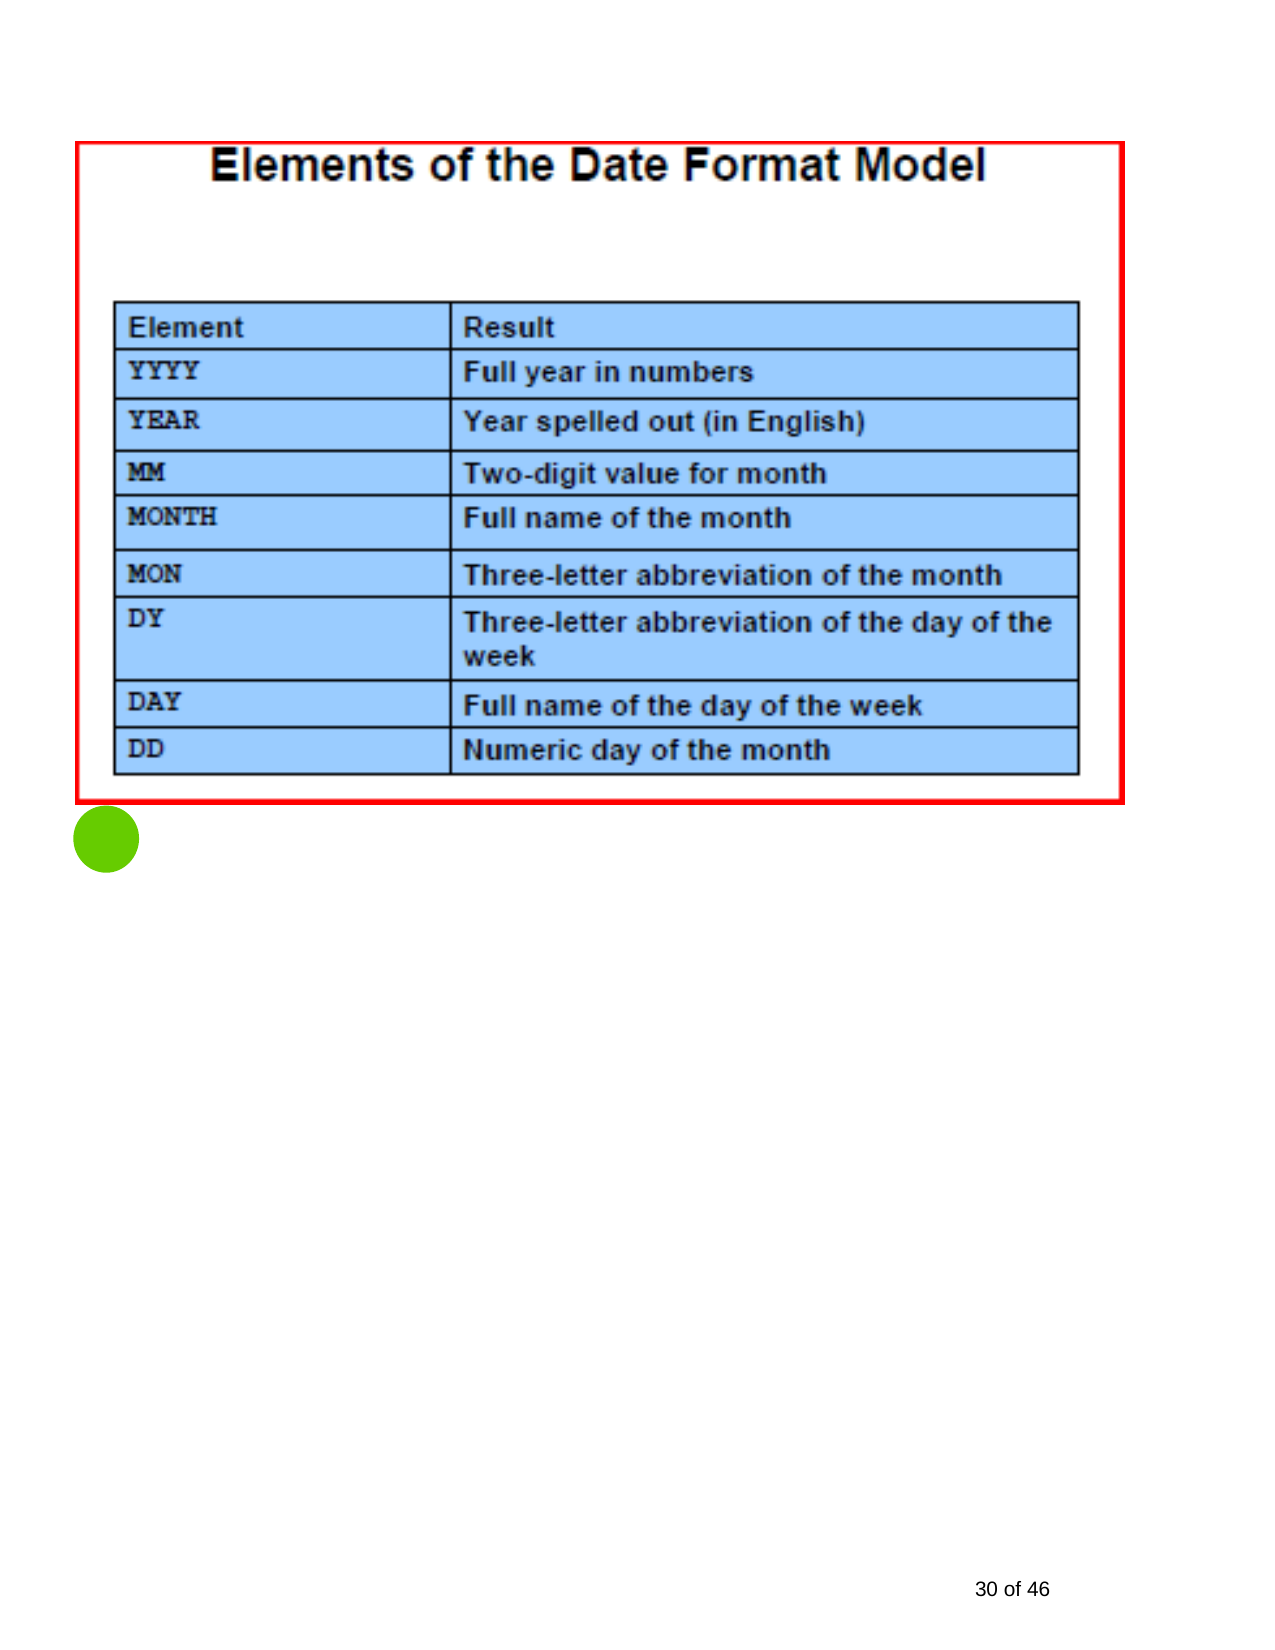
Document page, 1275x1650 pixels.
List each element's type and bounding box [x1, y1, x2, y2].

picture [75, 141, 1125, 805]
